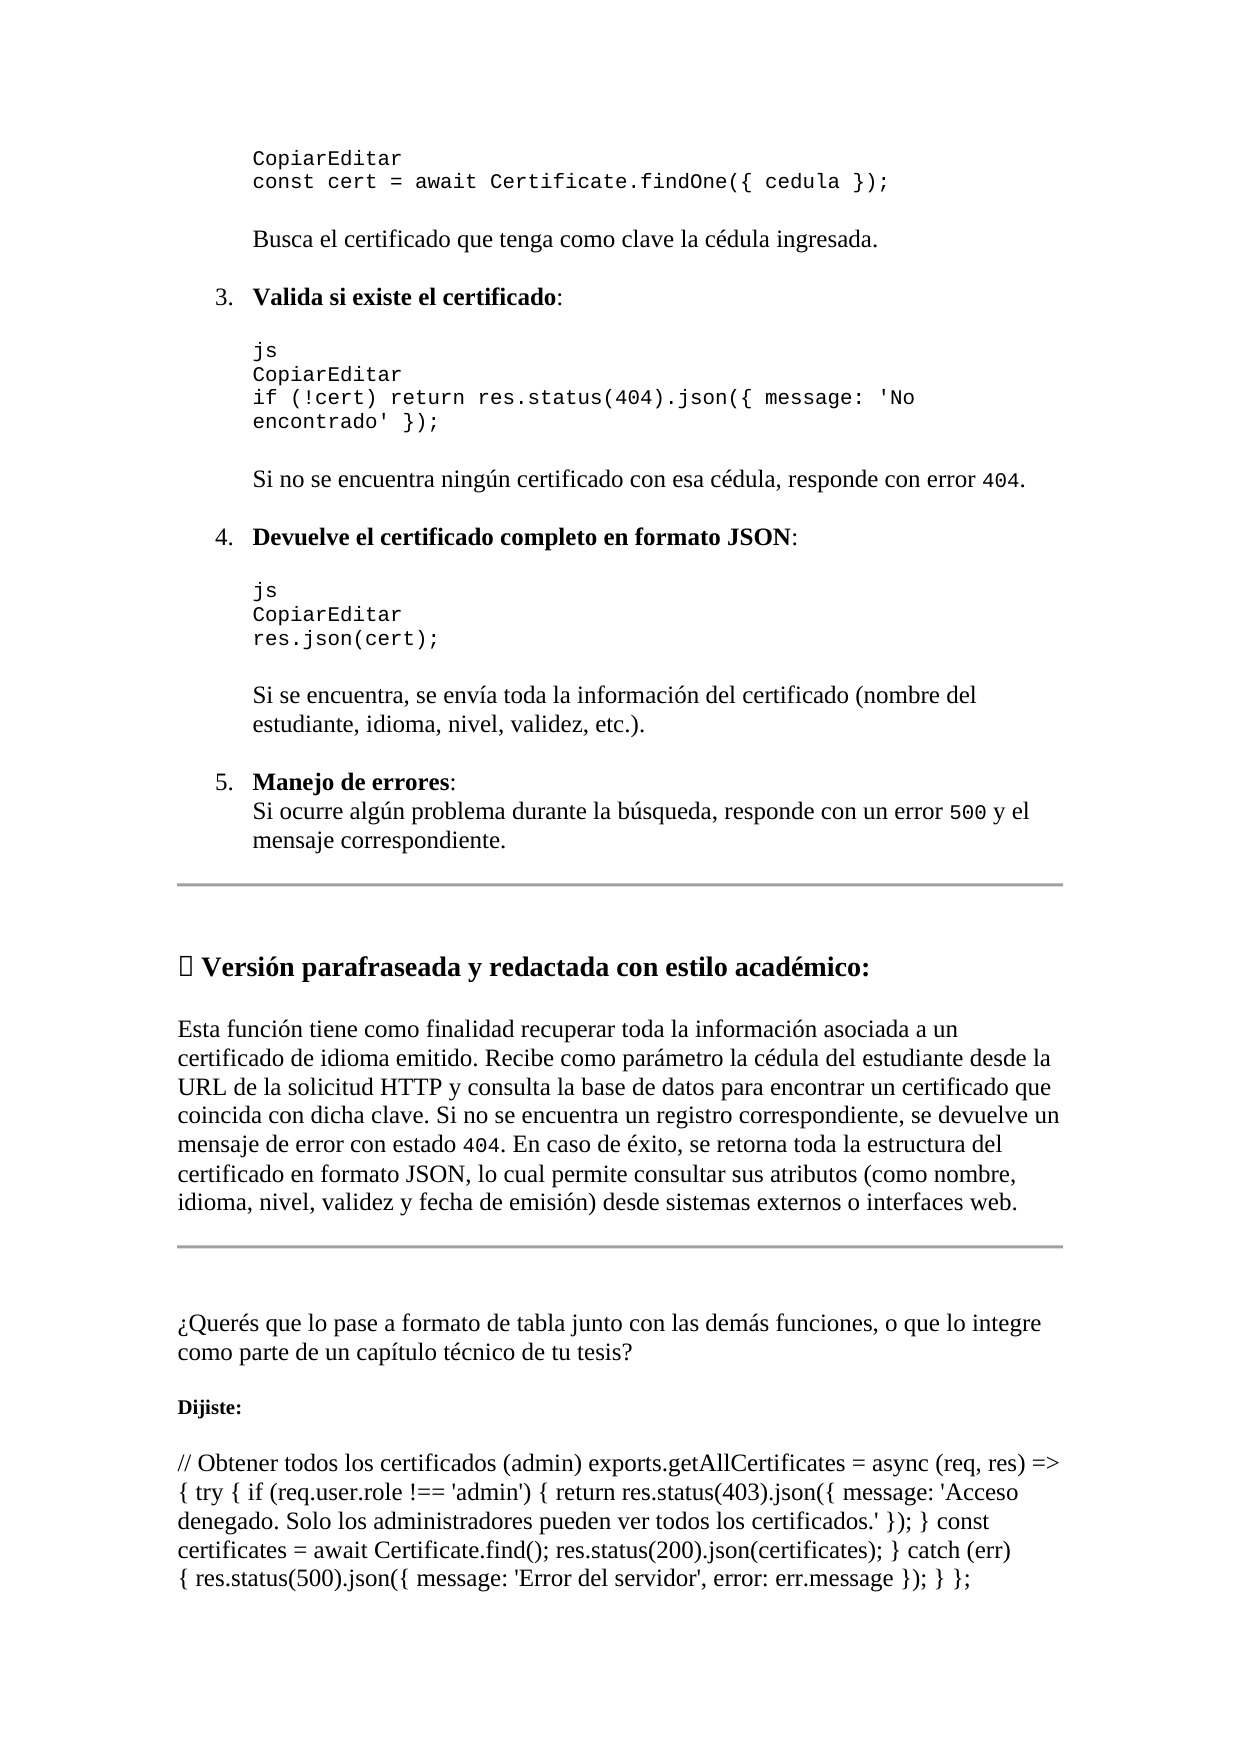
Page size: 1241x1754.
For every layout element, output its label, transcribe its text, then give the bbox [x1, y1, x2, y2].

text CopiarEditar [252, 363, 1063, 387]
text Busca el certificado que tenga como clave la cédula ingresada. [252, 224, 1063, 253]
text res.json(cert); [252, 628, 1063, 651]
text CopiarEditar [252, 148, 1063, 171]
text Si se encuentra, se envía toda la información del certificado (nombre del estudiante, idioma, nivel, validez, etc.). [252, 680, 1063, 738]
text 📝 Versión parafraseada y redactada con estilo académico: [177, 947, 1063, 985]
text ¿Querés que lo pase a formato de tabla junto con las demás funciones, o que lo integre como parte de un capítulo técnico de tu tesis? [177, 1308, 1063, 1366]
text js [252, 340, 1063, 363]
text CopiarEditar [252, 604, 1063, 628]
list Manejo de errores: Si ocurre algún problema durante la búsqueda, responde con un error 500 y el mensaje correspondiente. [215, 767, 1063, 854]
text Esta función tiene como finalidad recuperar toda la información asociada a un certificado de idioma emitido. Recibe como parámetro la cédula del estudiante desde la URL de la solicitud HTTP y consulta la base de datos para encontrar un certificado que coincida con dicha clave. Si no se encuentra un registro correspondiente, se devuelve un mensaje de error con estado 404. En caso de éxito, se retorna toda la estructura del certificado en formato JSON, lo cual permite consultar sus atributos (como nombre, idioma, nivel, validez y fecha de emisión) desde sistemas externos o interfaces web. [177, 1014, 1063, 1216]
text Dijiste: [177, 1395, 1063, 1419]
text // Obtener todos los certificados (admin) exports.getAllCertificates = async (req, res) => { try { if (req.user.role !== 'admin') { return res.status(403).json({ message: 'Acceso denegado. Solo los administradores pueden ver todos los certificados.' }); } const certificates = await Certificate.find(); res.status(200).json(certificates); } catch (err) { res.status(500).json({ message: 'Error del servidor', error: err.message }); } }; [177, 1448, 1063, 1592]
text js [252, 580, 1063, 604]
list Valida si existe el certificado: [215, 282, 1063, 311]
text const cert = await Certificate.findOne({ cedula }); [252, 171, 1063, 195]
text Si no se encuentra ningún certificado con esa cédula, responde con error 404. [252, 464, 1063, 493]
list Devuelve el certificado completo en formato JSON: [215, 522, 1063, 551]
text if (!cert) return res.status(404).json({ message: 'No encontrado' }); [252, 387, 1063, 434]
